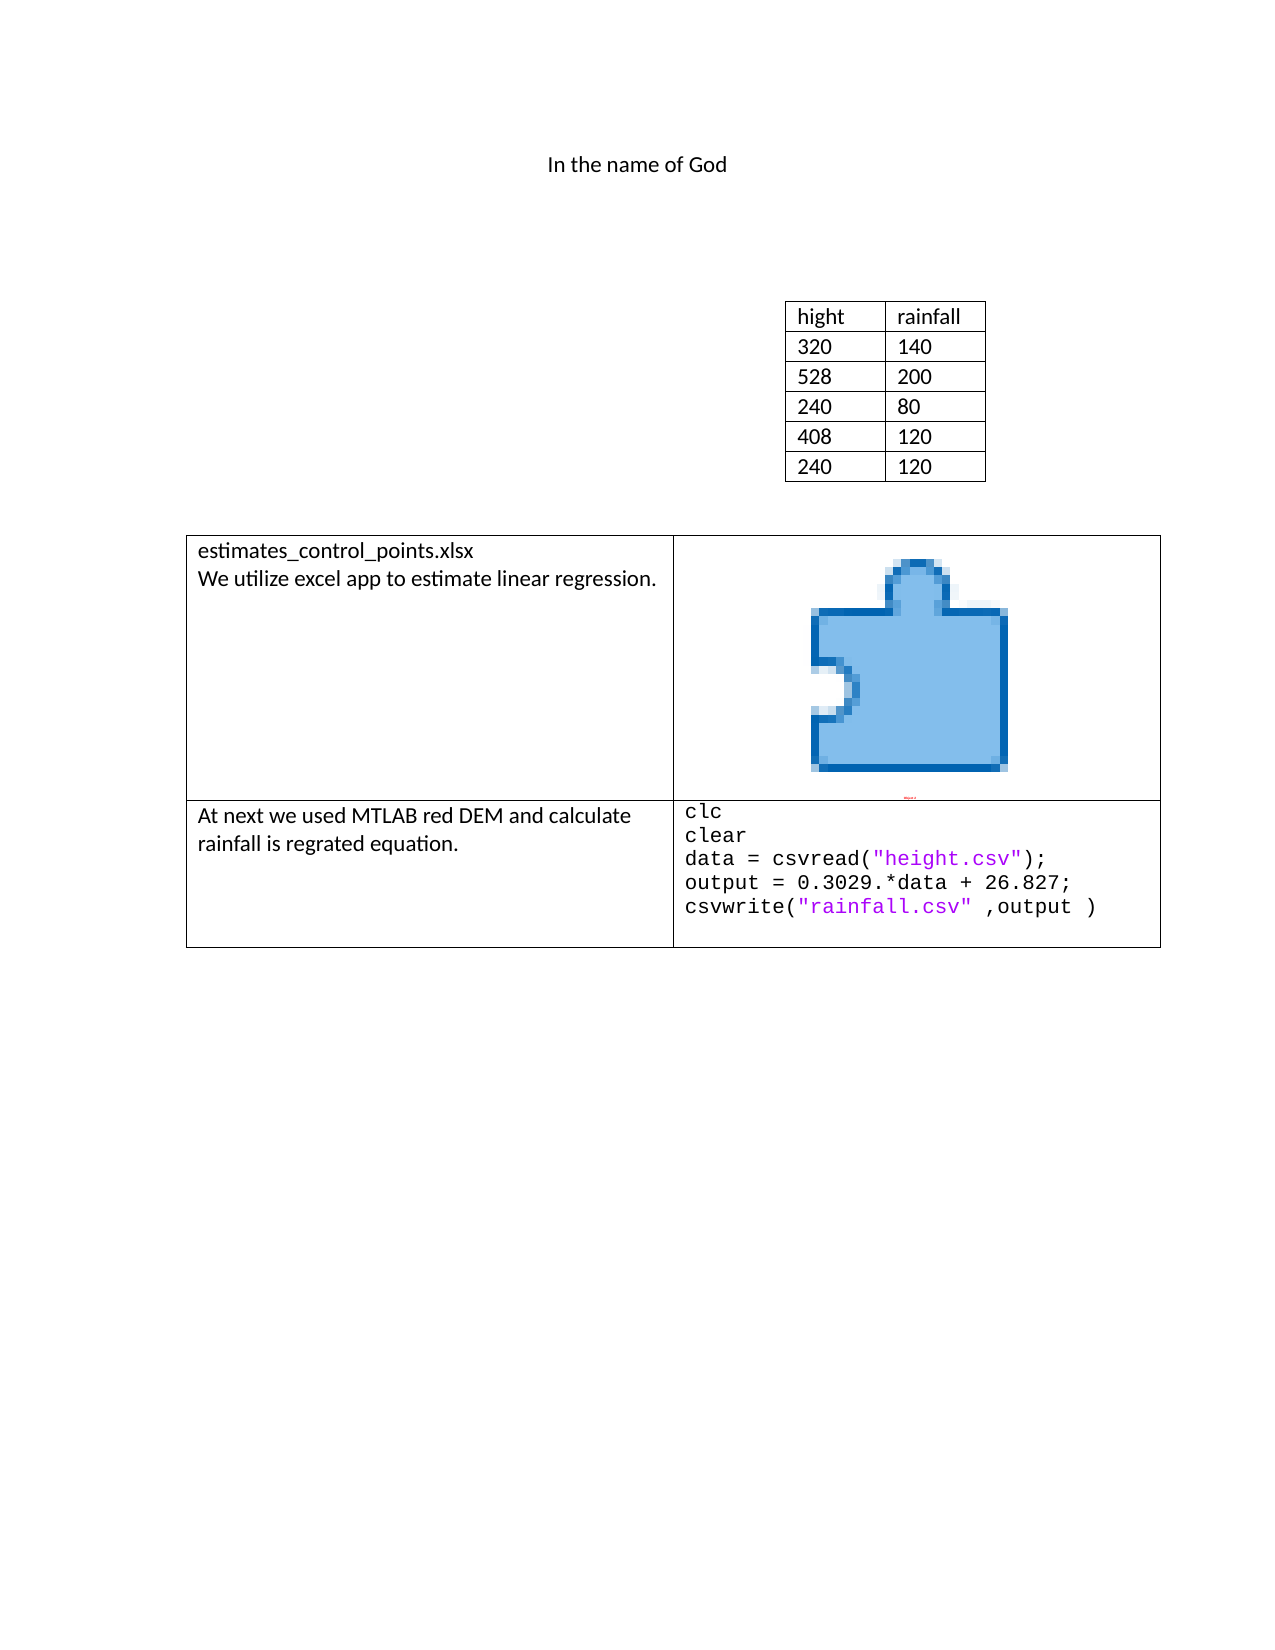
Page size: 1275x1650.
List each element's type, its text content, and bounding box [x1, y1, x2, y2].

table_cell 408 [786, 422, 885, 451]
table_header estimates_control_points.xlsx We utilize excel app to estimate linear regression. [187, 536, 673, 800]
table_cell 240 [786, 392, 885, 421]
table_cell 120 [886, 422, 985, 451]
table_cell 528 [786, 362, 885, 391]
table_header hight [786, 302, 885, 331]
text In the name of God [150, 150, 1125, 178]
table_cell clc clear data = csvread("height.csv"); output = 0.3029.*data + 26.827; csvwrite("rainfall.csv" ,output ) [674, 801, 1160, 947]
table_cell 320 [786, 332, 885, 361]
table_cell 80 [886, 392, 985, 421]
table_cell At next we used MTLAB red DEM and calculate rainfall is regrated equation. [187, 801, 673, 947]
table_cell 200 [886, 362, 985, 391]
table_cell 120 [886, 452, 985, 481]
table_header rainfall [886, 302, 985, 331]
table_cell 240 [786, 452, 885, 481]
table_header [674, 536, 1160, 800]
table_cell 140 [886, 332, 985, 361]
